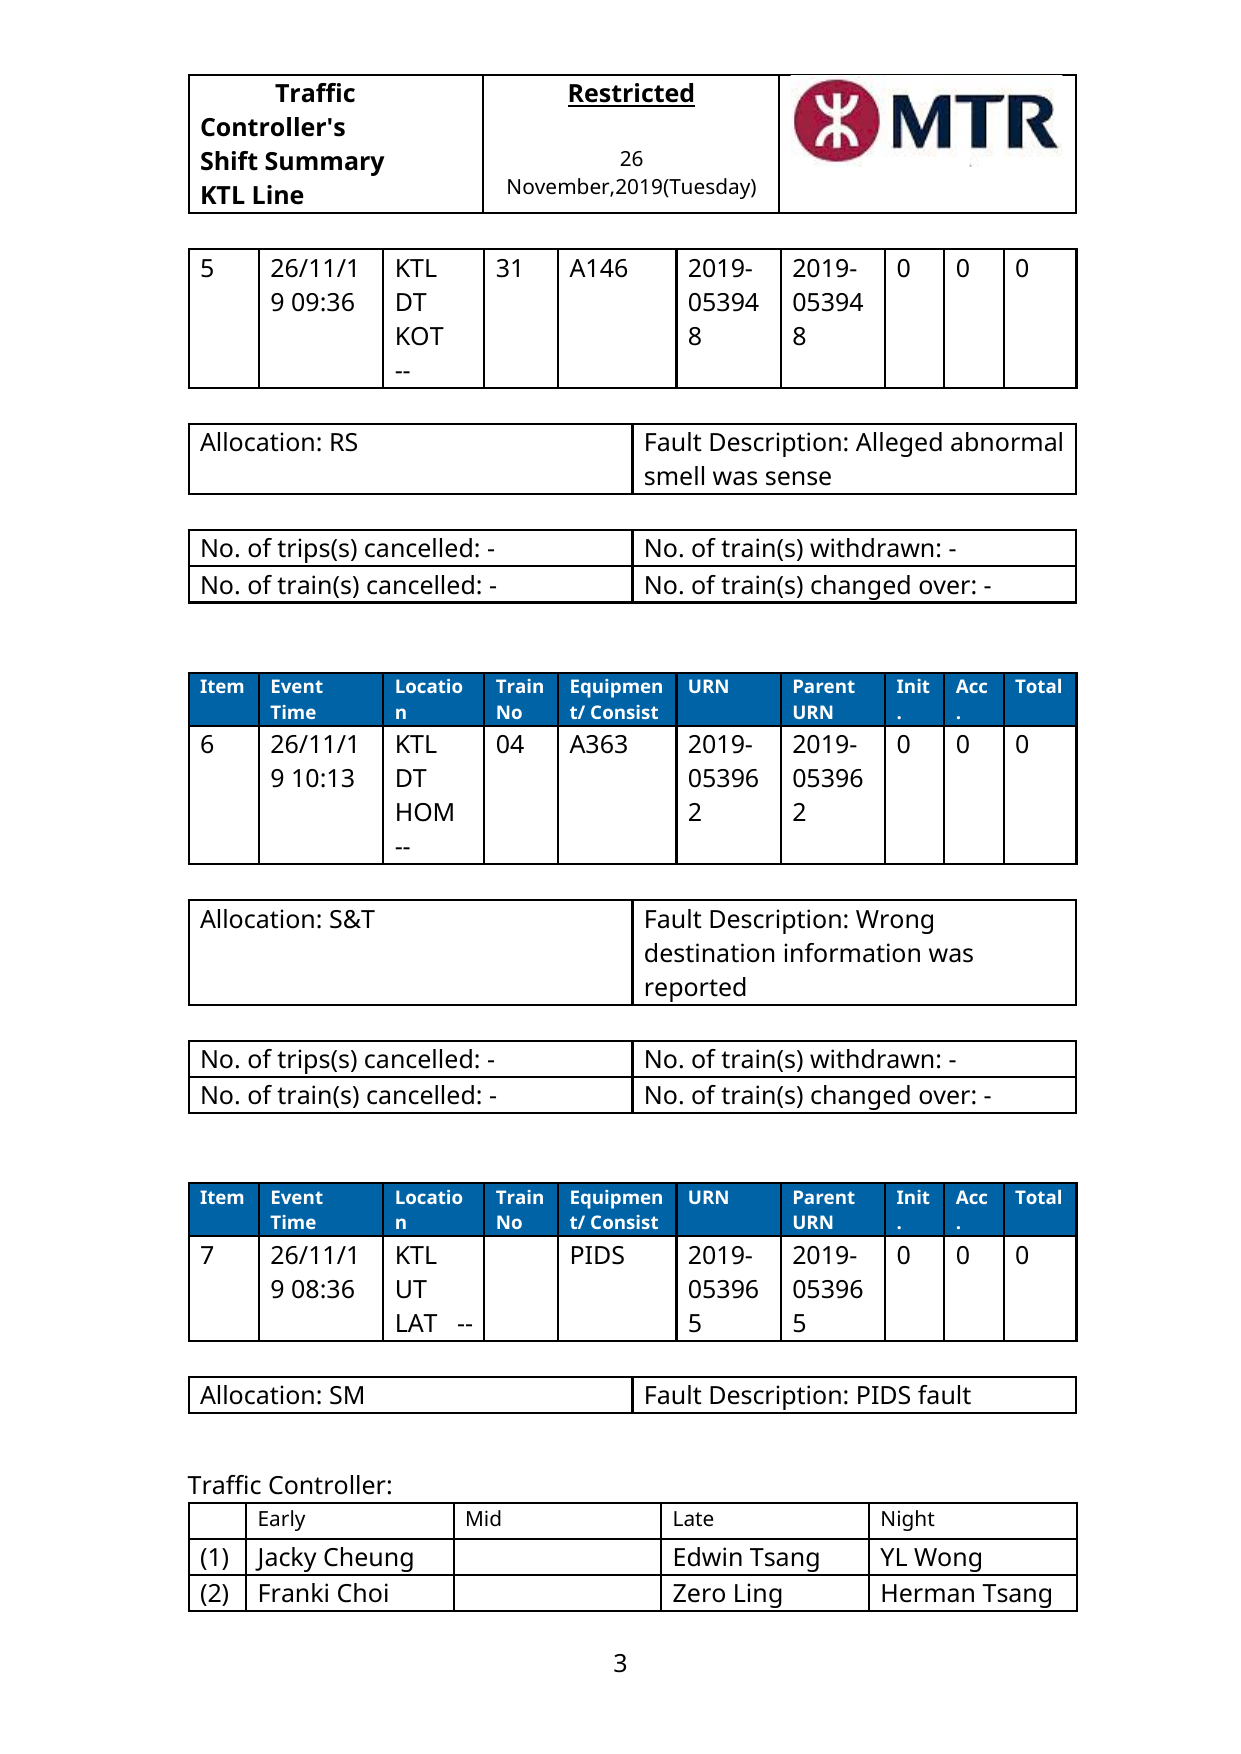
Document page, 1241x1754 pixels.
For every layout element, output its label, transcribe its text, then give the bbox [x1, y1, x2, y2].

table_cell 2019-053965 [678, 1237, 780, 1339]
table_header URN [678, 1184, 780, 1235]
table_cell 2019-053948 [678, 250, 780, 387]
table_cell 0 [1005, 1237, 1075, 1339]
table_header No. of train(s) withdrawn: - [634, 531, 1075, 565]
table_header No. of trips(s) cancelled: - [190, 531, 631, 565]
table_header Fault Description: PIDS fault [634, 1378, 1075, 1412]
table_cell 0 [1005, 250, 1075, 387]
table_cell 7 [190, 1237, 258, 1339]
table_cell PIDS [559, 1237, 675, 1339]
table_header Fault Description: Wrong destination information was reported [634, 901, 1075, 1003]
table_cell A363 [559, 727, 675, 863]
table_cell No. of train(s) changed over: - [634, 567, 1075, 601]
table_header Allocation: S&T [190, 901, 631, 1003]
table_header Location [384, 1184, 483, 1235]
table_header Allocation: RS [190, 425, 631, 493]
table_cell 26/11/19 09:36 [260, 250, 382, 387]
table_header Event Time [260, 1184, 382, 1235]
table_header URN [678, 674, 780, 725]
table_header Init. [886, 1184, 943, 1235]
table_header Fault Description: Alleged abnormal smell was sense [634, 425, 1075, 493]
table_cell KTL DT HOM -- [384, 727, 483, 863]
table_cell 0 [945, 727, 1003, 863]
table_cell 31 [485, 250, 557, 387]
table_cell No. of train(s) cancelled: - [190, 567, 631, 601]
table_header No. of train(s) withdrawn: - [634, 1042, 1075, 1076]
table_cell 5 [190, 250, 258, 387]
table_cell 0 [886, 727, 943, 863]
table_header Item [190, 674, 258, 725]
table_cell 0 [1005, 727, 1075, 863]
table_header Equipment/ Consist [559, 1184, 675, 1235]
table_header Acc. [945, 1184, 1003, 1235]
table_cell 2019-053948 [782, 250, 884, 387]
table_cell 26/11/19 10:13 [260, 727, 382, 863]
table_cell KTL DT KOT -- [384, 250, 483, 387]
table_cell No. of train(s) changed over: - [634, 1078, 1075, 1112]
table_cell 2019-053962 [782, 727, 884, 863]
table_header Location [384, 674, 483, 725]
table_header Acc. [945, 674, 1003, 725]
table_header Total [1005, 1184, 1075, 1235]
table_cell 0 [945, 250, 1003, 387]
table_header Equipment/ Consist [559, 674, 675, 725]
table_header Event Time [260, 674, 382, 725]
table_header Train No [485, 1184, 557, 1235]
table_cell [485, 1237, 557, 1339]
table_header Allocation: SM [190, 1378, 631, 1412]
table_header Item [190, 1184, 258, 1235]
table_header Parent URN [782, 674, 884, 725]
table_cell 0 [886, 250, 943, 387]
table_cell 6 [190, 727, 258, 863]
table_cell 26/11/19 08:36 [260, 1237, 382, 1339]
table_header Train No [485, 674, 557, 725]
table_cell A146 [559, 250, 675, 387]
table_cell 04 [485, 727, 557, 863]
table_header Init. [886, 674, 943, 725]
table_cell 2019-053962 [678, 727, 780, 863]
table_cell No. of train(s) cancelled: - [190, 1078, 631, 1112]
table_cell 2019-053965 [782, 1237, 884, 1339]
table_cell 0 [945, 1237, 1003, 1339]
picture [790, 75, 1063, 167]
table_cell 0 [886, 1237, 943, 1339]
table_header No. of trips(s) cancelled: - [190, 1042, 631, 1076]
table_cell KTL UT LAT -- [384, 1237, 483, 1339]
table_header Total [1005, 674, 1075, 725]
table_header Parent URN [782, 1184, 884, 1235]
